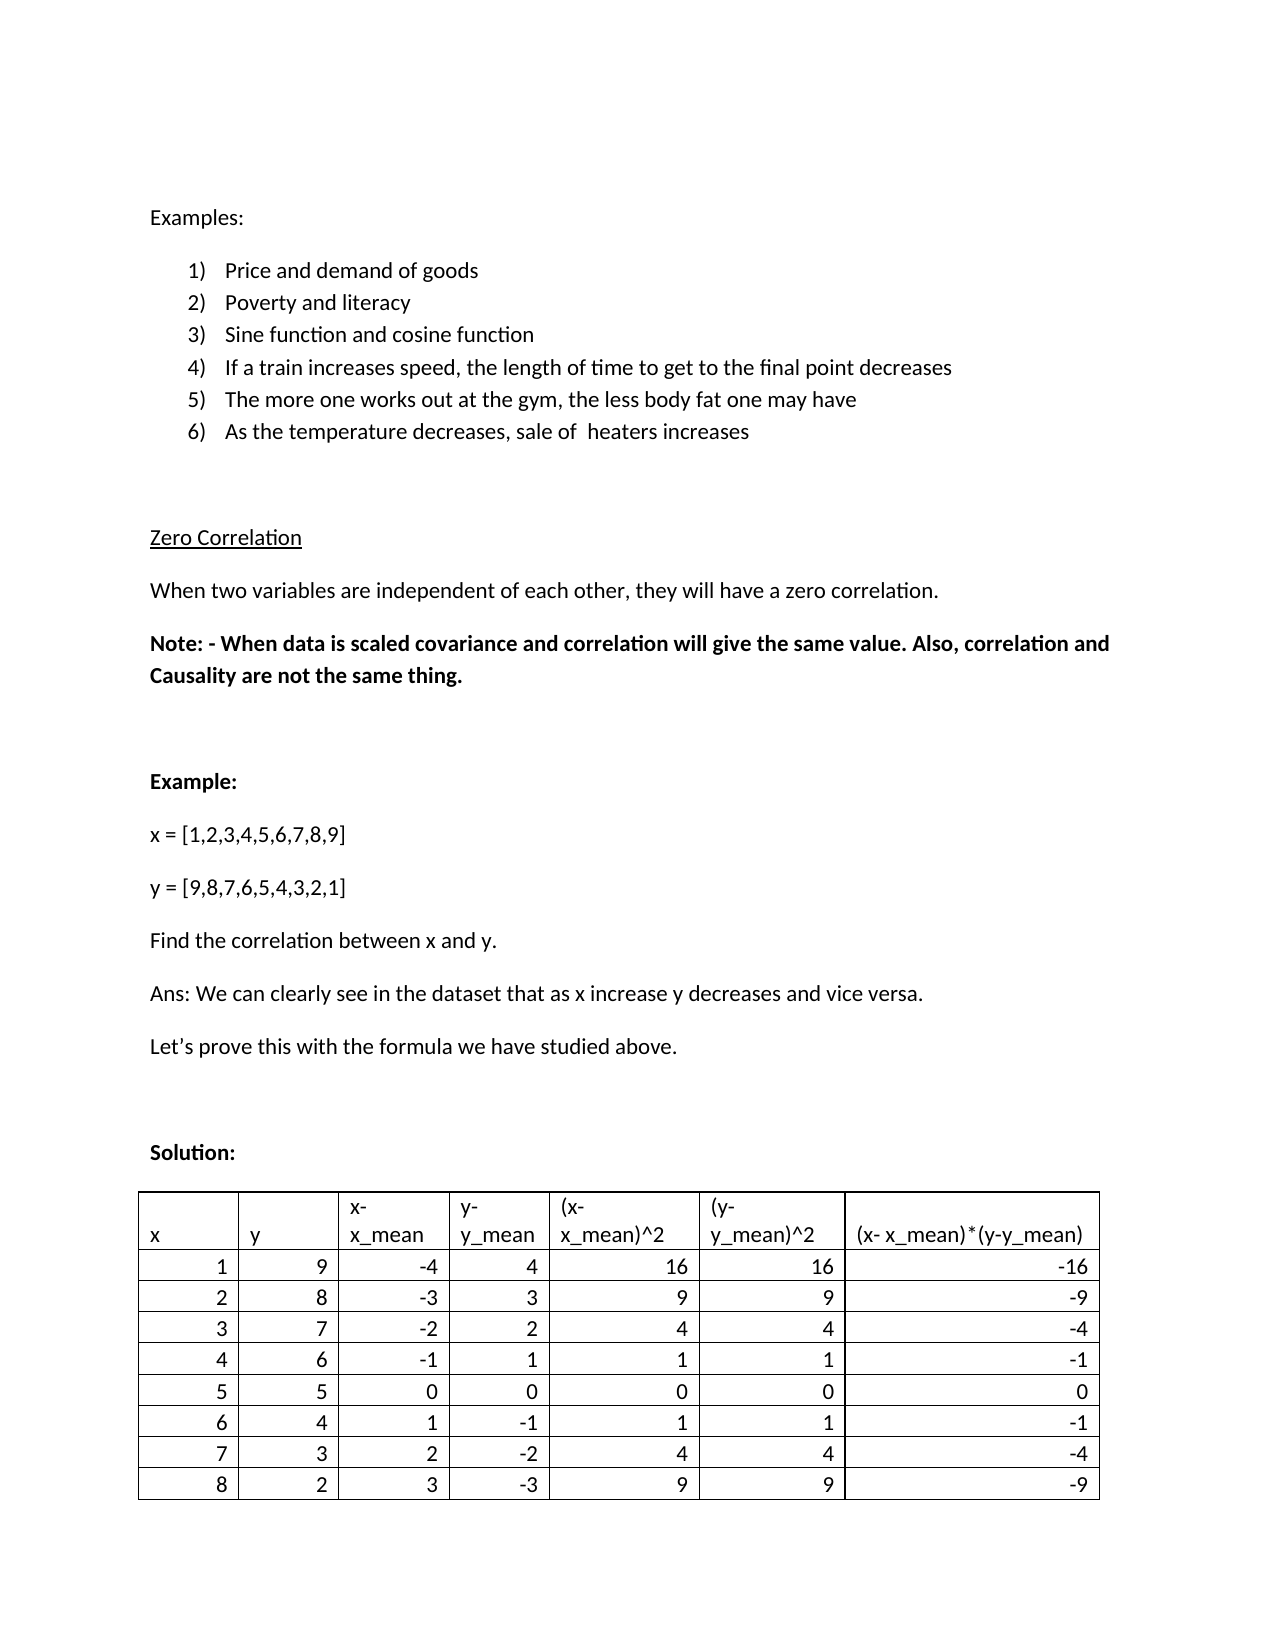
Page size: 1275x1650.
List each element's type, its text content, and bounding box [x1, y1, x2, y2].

table_cell 1 [450, 1343, 549, 1373]
table_cell 0 [450, 1375, 549, 1405]
list Poverty and literacy [187, 288, 1125, 316]
table_cell 1 [550, 1343, 699, 1373]
text When two variables are independent of each other, they will have a zero correlation. [150, 576, 1125, 604]
table_cell -9 [846, 1281, 1099, 1311]
table_cell 8 [239, 1281, 338, 1311]
table_cell 3 [339, 1468, 449, 1498]
text Examples: [150, 203, 1125, 231]
table_cell 1 [700, 1406, 844, 1436]
table_cell 1 [339, 1406, 449, 1436]
table_cell -4 [339, 1250, 449, 1280]
table_cell 4 [700, 1312, 844, 1342]
table_cell -4 [846, 1437, 1099, 1467]
text x = [1,2,3,4,5,6,7,8,9] [150, 820, 1125, 848]
table_cell 4 [550, 1437, 699, 1467]
text Ans: We can clearly see in the dataset that as x increase y decreases and vice versa. [150, 979, 1125, 1007]
table_cell 7 [139, 1437, 238, 1467]
list As the temperature decreases, sale of heaters increases [187, 417, 1125, 445]
text Solution: [150, 1138, 1125, 1166]
table_cell -2 [450, 1437, 549, 1467]
text Find the correlation between x and y. [150, 926, 1125, 954]
table_cell 2 [139, 1281, 238, 1311]
table_cell 5 [239, 1375, 338, 1405]
table_cell 2 [450, 1312, 549, 1342]
table_cell -4 [846, 1312, 1099, 1342]
table_header y [239, 1193, 338, 1248]
table_cell 0 [846, 1375, 1099, 1405]
table_cell -3 [450, 1468, 549, 1498]
table_cell 3 [139, 1312, 238, 1342]
table_cell 3 [450, 1281, 549, 1311]
table_cell 1 [139, 1250, 238, 1280]
table_cell -3 [339, 1281, 449, 1311]
table_cell 16 [700, 1250, 844, 1280]
table_cell 4 [450, 1250, 549, 1280]
table_cell -1 [846, 1343, 1099, 1373]
text Let’s prove this with the formula we have studied above. [150, 1032, 1125, 1060]
table_cell 9 [550, 1281, 699, 1311]
table_cell 2 [239, 1468, 338, 1498]
table_cell 6 [139, 1406, 238, 1436]
table_cell 9 [239, 1250, 338, 1280]
table_cell 3 [239, 1437, 338, 1467]
table_header x- x_mean [339, 1193, 449, 1248]
table_cell 0 [700, 1375, 844, 1405]
table_cell 4 [239, 1406, 338, 1436]
table_cell 8 [139, 1468, 238, 1498]
table_cell -2 [339, 1312, 449, 1342]
table_cell 9 [700, 1281, 844, 1311]
table_cell -1 [450, 1406, 549, 1436]
list Price and demand of goods [187, 256, 1125, 284]
table_cell 7 [239, 1312, 338, 1342]
table_cell -9 [846, 1468, 1099, 1498]
table_cell 2 [339, 1437, 449, 1467]
text y = [9,8,7,6,5,4,3,2,1] [150, 873, 1125, 901]
table_header x [139, 1193, 238, 1248]
table_cell 0 [550, 1375, 699, 1405]
table_cell 4 [700, 1437, 844, 1467]
table_header (y-y_mean)^2 [700, 1193, 844, 1248]
text Note: - When data is scaled covariance and correlation will give the same value. Also, correlation and Causality are not the same thing. [150, 629, 1125, 689]
table_header (x- x_mean)^2 [550, 1193, 699, 1248]
table_header y-y_mean [450, 1193, 549, 1248]
table_cell 5 [139, 1375, 238, 1405]
table_cell 9 [700, 1468, 844, 1498]
table_cell 16 [550, 1250, 699, 1280]
table_cell 0 [339, 1375, 449, 1405]
table_cell -1 [339, 1343, 449, 1373]
table_cell -16 [846, 1250, 1099, 1280]
table_cell 1 [550, 1406, 699, 1436]
table_cell -1 [846, 1406, 1099, 1436]
table_cell 6 [239, 1343, 338, 1373]
table_cell 1 [700, 1343, 844, 1373]
list If a train increases speed, the length of time to get to the final point decreases [187, 353, 1125, 381]
table_cell 9 [550, 1468, 699, 1498]
table_cell 4 [550, 1312, 699, 1342]
list Sine function and cosine function [187, 320, 1125, 348]
text Example: [150, 767, 1125, 795]
text Zero Correlation [150, 523, 1125, 551]
list The more one works out at the gym, the less body fat one may have [187, 385, 1125, 413]
table_cell 4 [139, 1343, 238, 1373]
table_header (x- x_mean)*(y-y_mean) [846, 1193, 1099, 1248]
